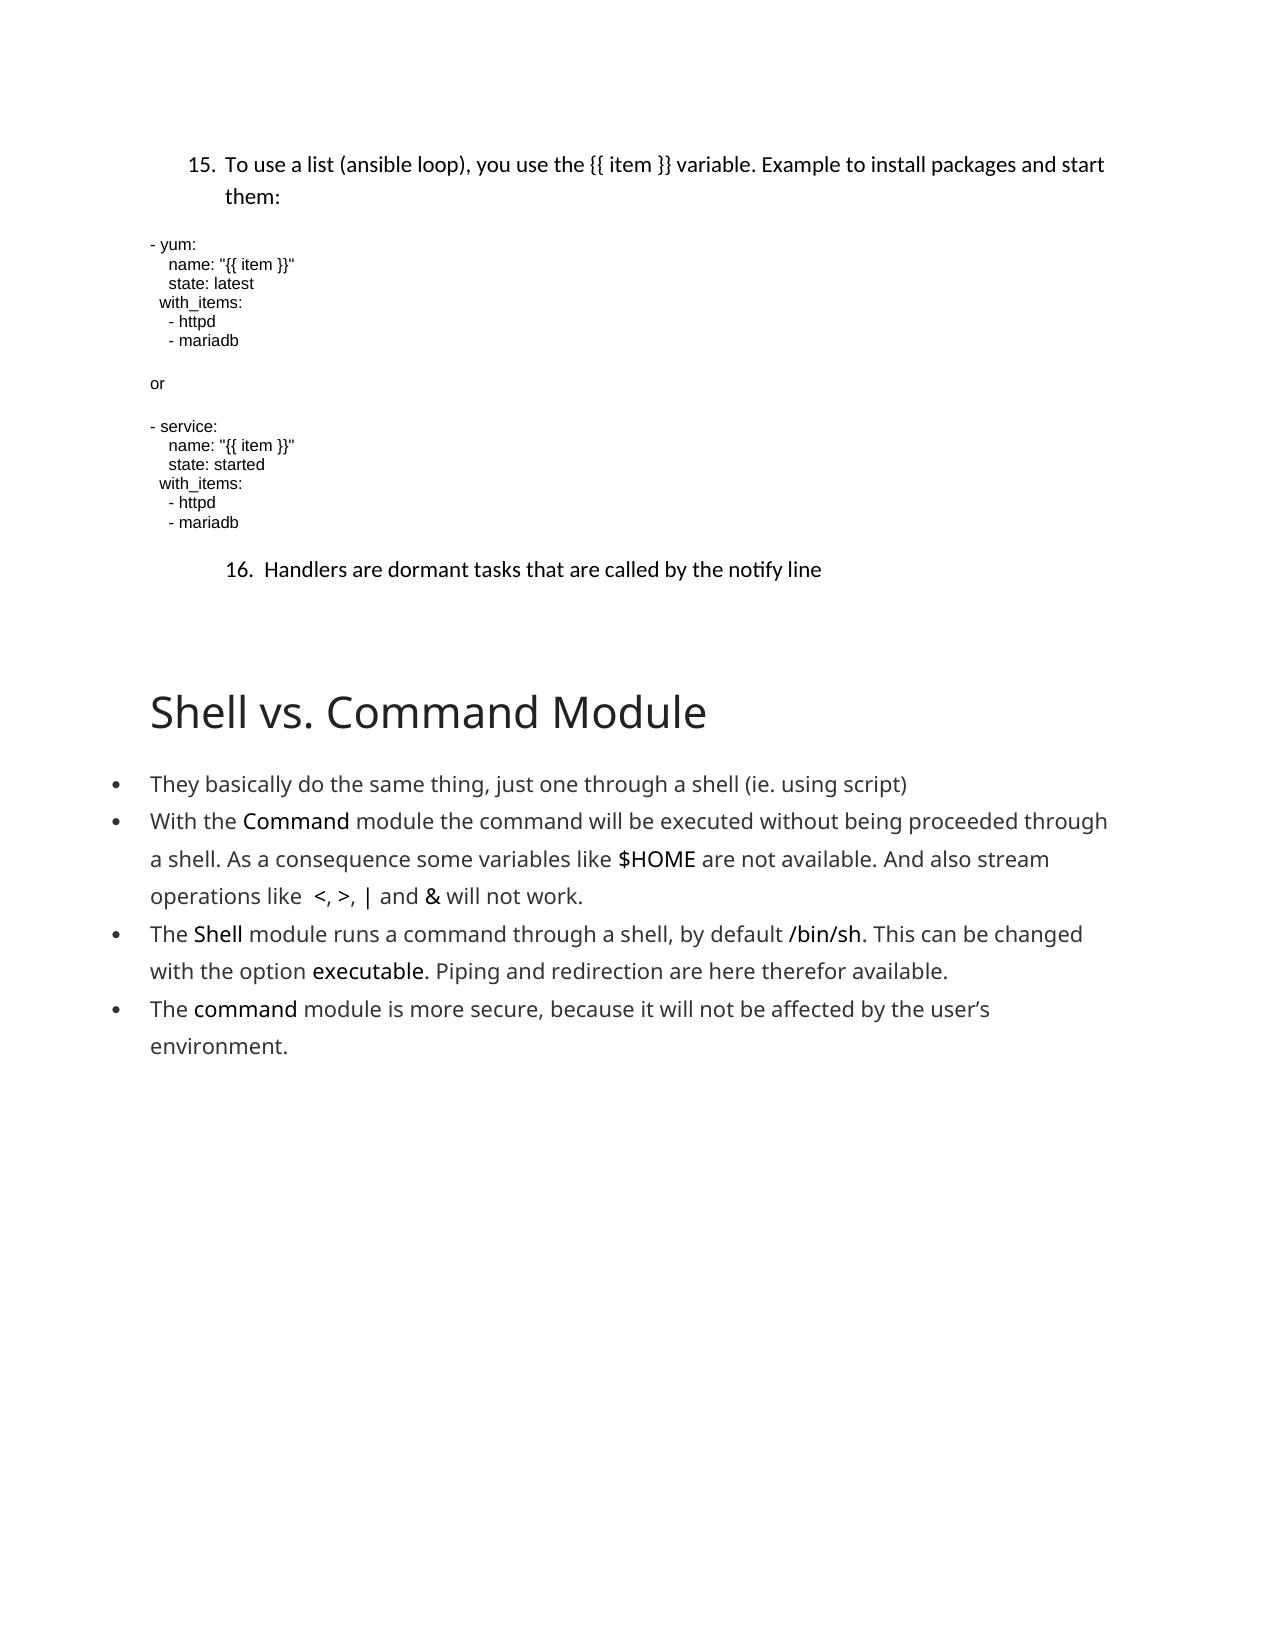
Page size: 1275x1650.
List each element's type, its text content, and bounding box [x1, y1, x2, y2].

text name: "{{ item }}" [150, 436, 1125, 455]
text name: "{{ item }}" [150, 254, 1125, 273]
text - httpd [150, 312, 1125, 331]
text with_items: [150, 293, 1125, 312]
text - service: [150, 417, 1125, 436]
text or [150, 374, 1125, 393]
text - httpd [150, 493, 1125, 512]
text - mariadb [150, 512, 1125, 532]
list To use a list (ansible loop), you use the {{ item }} variable. Example to install packages and start them: [187, 150, 1125, 210]
text 16. Handlers are dormant tasks that are called by the notify line [150, 555, 1125, 583]
text state: latest [150, 273, 1125, 293]
text - mariadb [150, 331, 1125, 350]
list The command module is more secure, because it will not be affected by the user’s environment. [112, 986, 1125, 1061]
list The Shell module runs a command through a shell, by default /bin/sh. This can be changed with the option executable. Piping and redirection are here therefor available. [112, 911, 1125, 986]
list With the Command module the command will be executed without being proceeded through a shell. As a consequence some variables like $HOME are not available. And also stream operations like <, >, | and & will not work. [112, 798, 1125, 911]
list They basically do the same thing, just one through a shell (ie. using script) [112, 761, 1125, 798]
text state: started [150, 455, 1125, 474]
text - yum: [150, 235, 1125, 254]
subtitle Shell vs. Command Module [150, 681, 1125, 741]
text with_items: [150, 474, 1125, 493]
